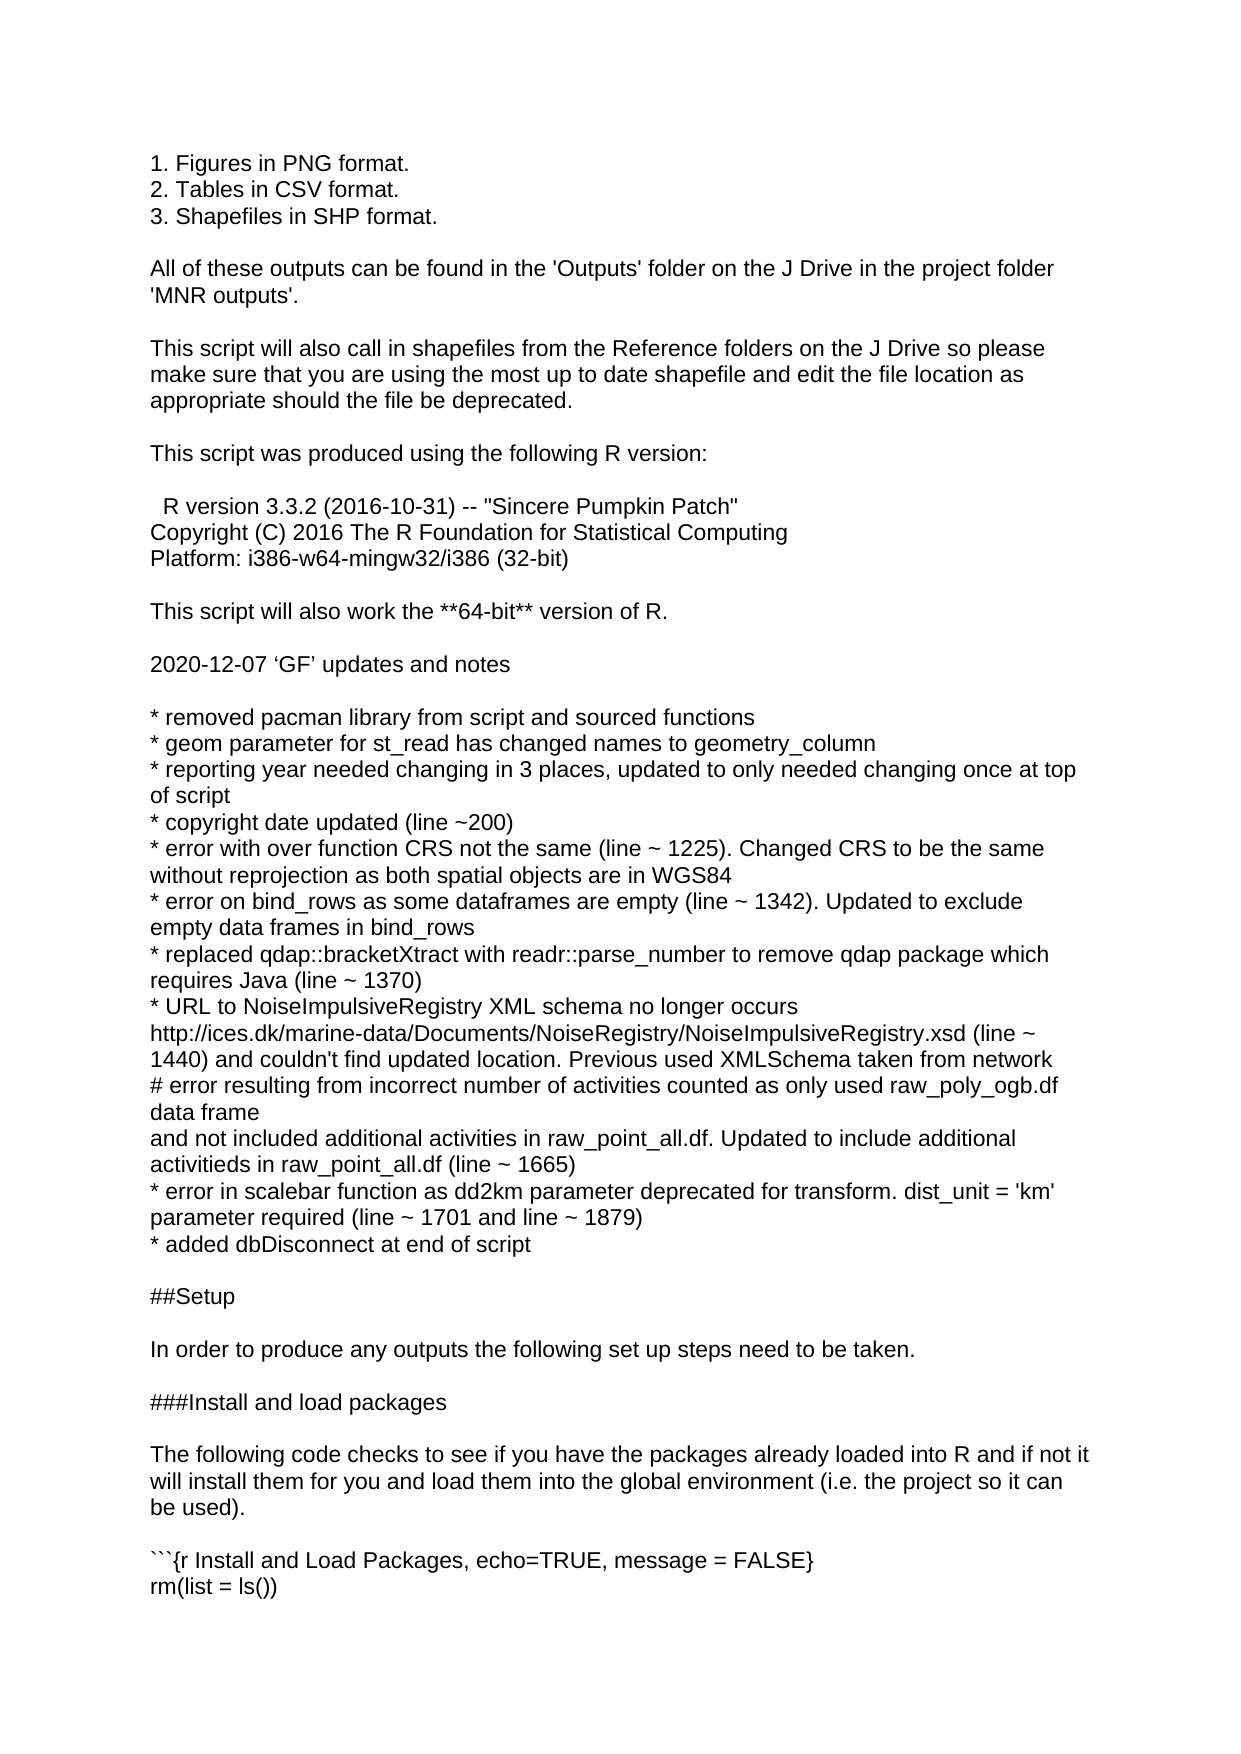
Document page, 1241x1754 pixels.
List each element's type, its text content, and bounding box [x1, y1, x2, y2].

text This script will also call in shapefiles from the Reference folders on the J Drive so please make sure that you are using the most up to date shapefile and edit the file location as appropriate should the file be deprecated. [150, 334, 1090, 413]
text * reporting year needed changing in 3 places, updated to only needed changing once at top of script [150, 756, 1090, 809]
text * removed pacman library from script and sourced functions [150, 703, 1090, 730]
text rm(list = ls()) [150, 1573, 1090, 1599]
text This script will also work the **64-bit** version of R. [150, 598, 1090, 624]
text and not included additional activities in raw_point_all.df. Updated to include additional activitieds in raw_point_all.df (line ~ 1665) [150, 1125, 1090, 1178]
text R version 3.3.2 (2016-10-31) -- "Sincere Pumpkin Patch" [150, 493, 1090, 519]
text 2. Tables in CSV format. [150, 176, 1090, 203]
text * URL to NoiseImpulsiveRegistry XML schema no longer occurs http://ices.dk/marine-data/Documents/NoiseRegistry/NoiseImpulsiveRegistry.xsd (line ~ 1440) and couldn't find updated location. Previous used XMLSchema taken from network [150, 993, 1090, 1072]
text This script was produced using the following R version: [150, 440, 1090, 466]
text * error on bind_rows as some dataframes are empty (line ~ 1342). Updated to exclude empty data frames in bind_rows [150, 888, 1090, 941]
text * geom parameter for st_read has changed names to geometry_column [150, 730, 1090, 756]
text In order to produce any outputs the following set up steps need to be taken. [150, 1336, 1090, 1362]
text * replaced qdap::bracketXtract with readr::parse_number to remove qdap package which requires Java (line ~ 1370) [150, 941, 1090, 993]
text ##Setup [150, 1283, 1090, 1309]
text ###Install and load packages [150, 1389, 1090, 1415]
text ```{r Install and Load Packages, echo=TRUE, message = FALSE} [150, 1547, 1090, 1573]
text 3. Shapefiles in SHP format. [150, 203, 1090, 229]
text 1. Figures in PNG format. [150, 150, 1090, 176]
text * error in scalebar function as dd2km parameter deprecated for transform. dist_unit = 'km' parameter required (line ~ 1701 and line ~ 1879) [150, 1178, 1090, 1231]
text * error with over function CRS not the same (line ~ 1225). Changed CRS to be the same without reprojection as both spatial objects are in WGS84 [150, 835, 1090, 888]
text # error resulting from incorrect number of activities counted as only used raw_poly_ogb.df data frame [150, 1072, 1090, 1125]
text * added dbDisconnect at end of script [150, 1231, 1090, 1257]
text The following code checks to see if you have the packages already loaded into R and if not it will install them for you and load them into the global environment (i.e. the project so it can be used). [150, 1441, 1090, 1520]
text Copyright (C) 2016 The R Foundation for Statistical Computing [150, 519, 1090, 545]
text All of these outputs can be found in the 'Outputs' folder on the J Drive in the project folder 'MNR outputs'. [150, 255, 1090, 308]
text * copyright date updated (line ~200) [150, 809, 1090, 835]
text Platform: i386-w64-mingw32/i386 (32-bit) [150, 545, 1090, 572]
text 2020-12-07 ‘GF’ updates and notes [150, 651, 1090, 677]
